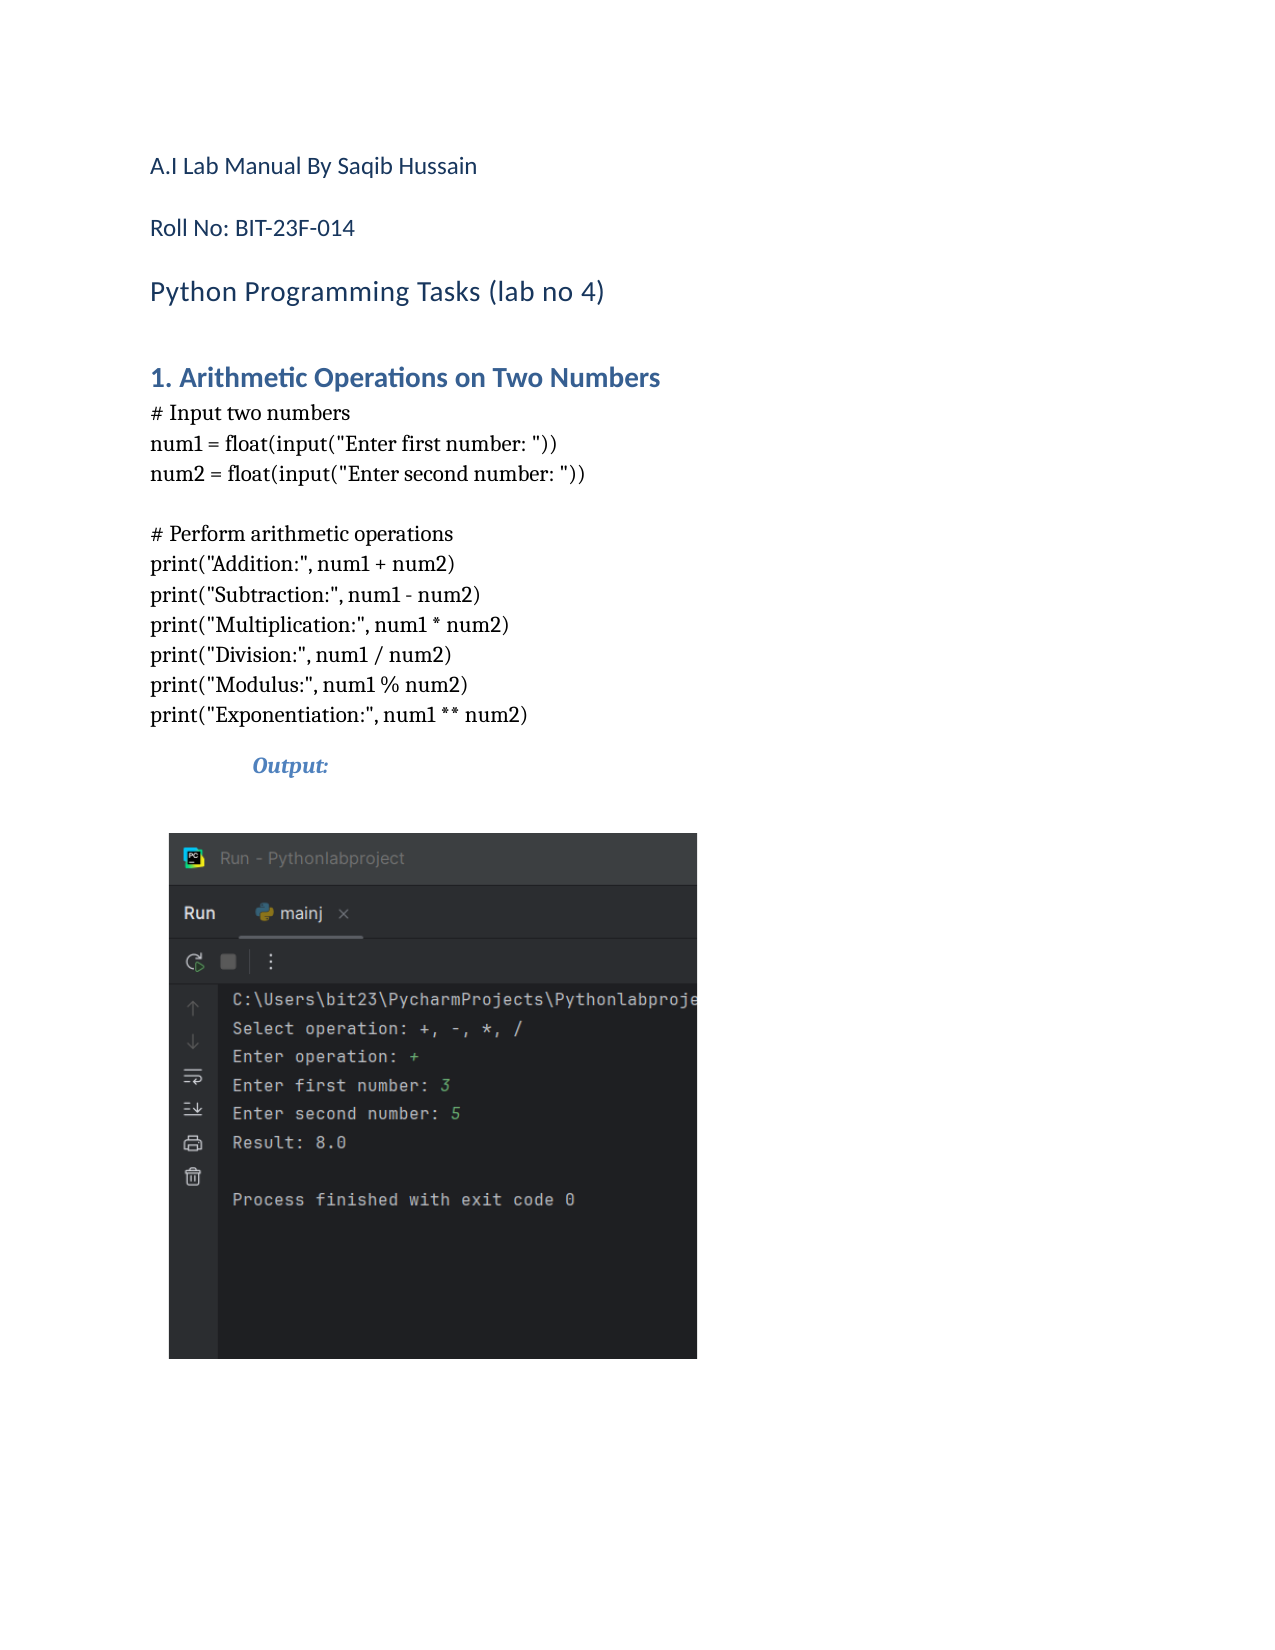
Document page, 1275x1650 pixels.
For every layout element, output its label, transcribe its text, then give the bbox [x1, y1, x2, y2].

text 1. Arithmetic Operations on Two Numbers [150, 359, 1125, 395]
text # Input two numbers num1 = float(input("Enter first number: ")) num2 = float(input("Enter second number: ")) # Perform arithmetic operations print("Addition:", num1 + num2) print("Subtraction:", num1 - num2) print("Multiplication:", num1 * num2) print("Division:", num1 / num2) print("Modulus:", num1 % num2) print("Exponentiation:", num1 ** num2) [150, 400, 1125, 728]
text Python Programming Tasks (lab no 4) [150, 273, 1125, 309]
text Output: [247, 753, 1027, 779]
text Roll No: BIT-23F-014 [150, 212, 1125, 242]
text A.I Lab Manual By Saqib Hussain [150, 150, 1125, 181]
